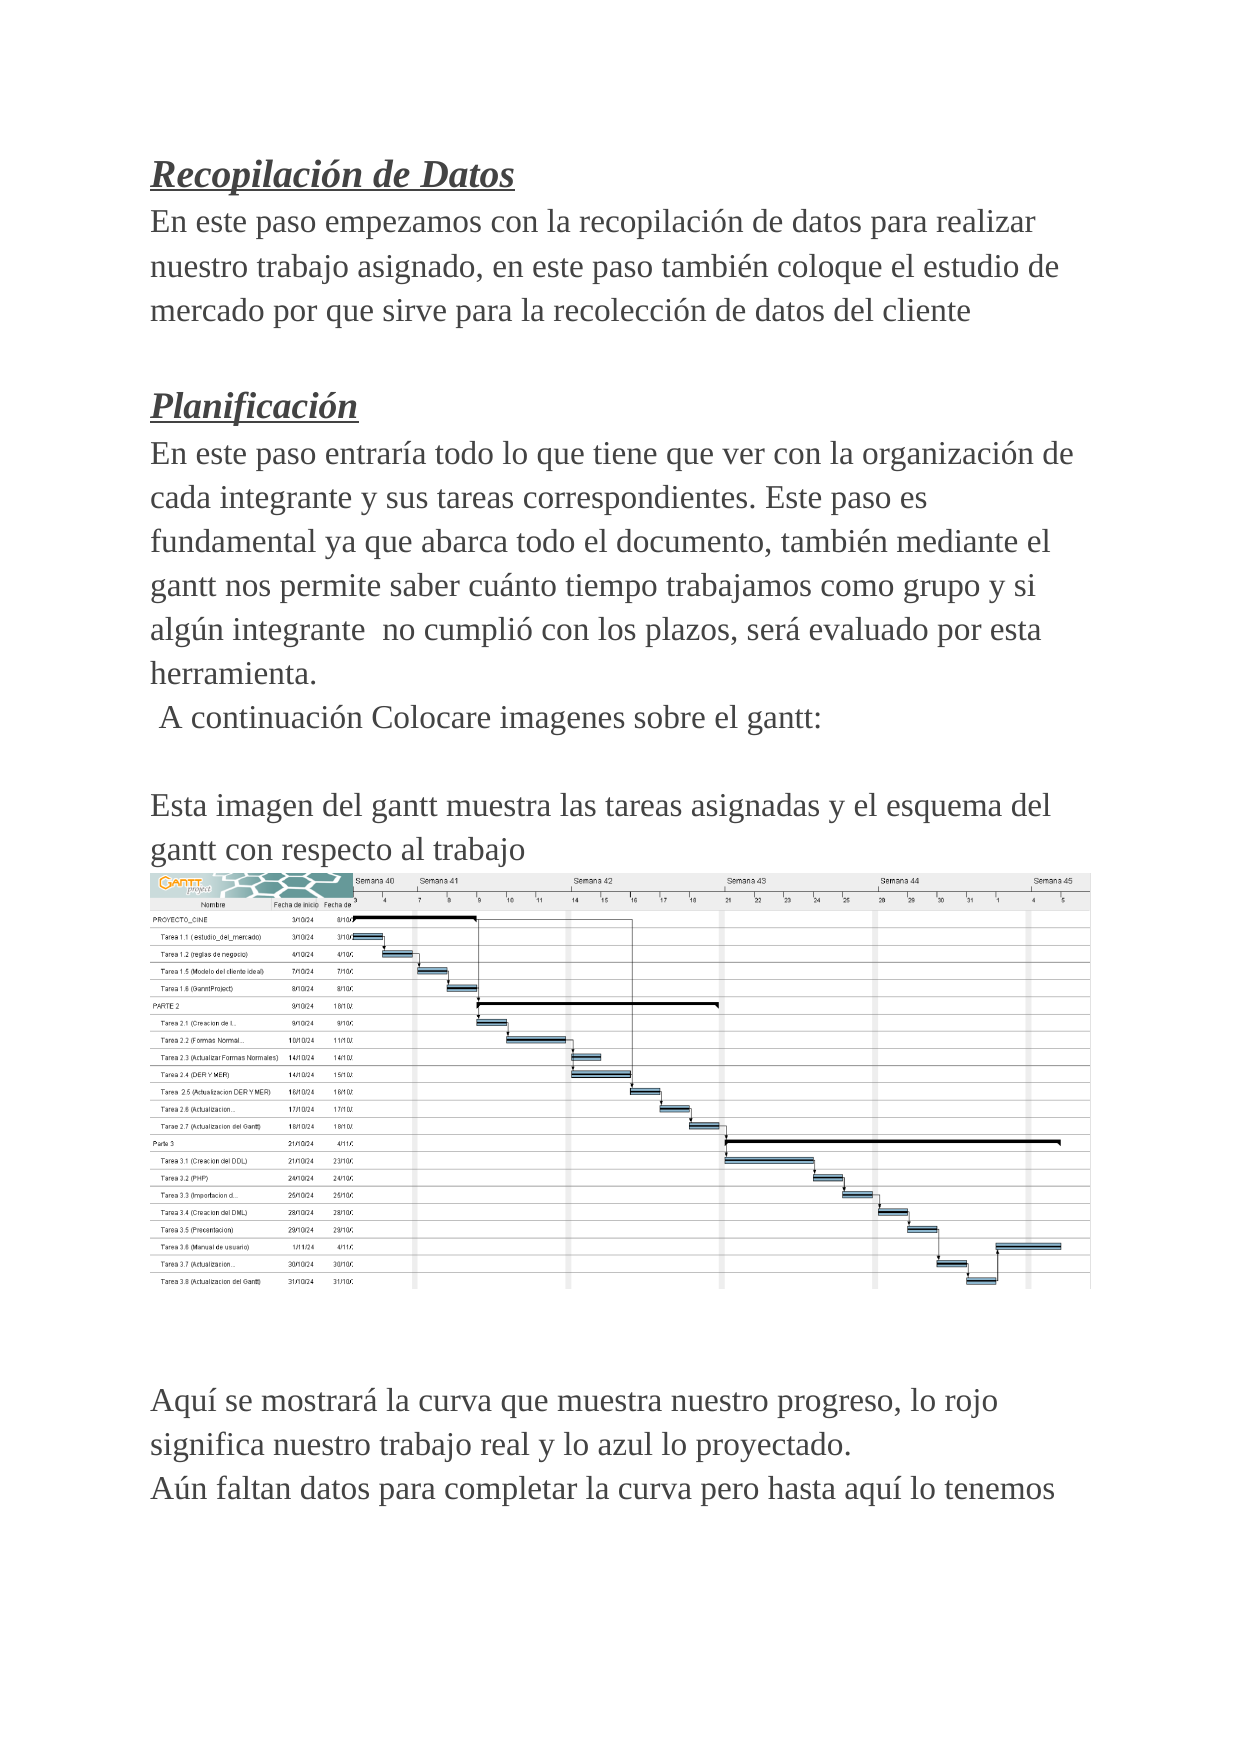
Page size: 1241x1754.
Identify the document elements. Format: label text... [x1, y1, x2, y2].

text A continuación Colocare imagenes sobre el gantt: [150, 697, 1090, 736]
text En este paso empezamos con la recopilación de datos para realizar nuestro trabajo asignado, en este paso también coloque el estudio de mercado por que sirve para la recolección de datos del cliente [150, 202, 1090, 328]
picture [150, 873, 1091, 1289]
text Aquí se mostrará la curva que muestra nuestro progreso, lo rojo significa nuestro trabajo real y lo azul lo proyectado. [150, 1380, 1090, 1463]
text En este paso entraría todo lo que tiene que ver con la organización de cada integrante y sus tareas correspondientes. Este paso es fundamental ya que abarca todo el documento, también mediante el gantt nos permite saber cuánto tiempo trabajamos como grupo y si algún integrante no cumplió con los plazos, será evaluado por esta herramienta. [150, 433, 1090, 692]
text Aún faltan datos para completar la curva pero hasta aquí lo tenemos [150, 1468, 1090, 1507]
text Esta imagen del gantt muestra las tareas asignadas y el esquema del gantt con respecto al trabajo [150, 786, 1090, 868]
title Recopilación de Datos [150, 150, 1090, 196]
text Planificación [150, 383, 1090, 427]
